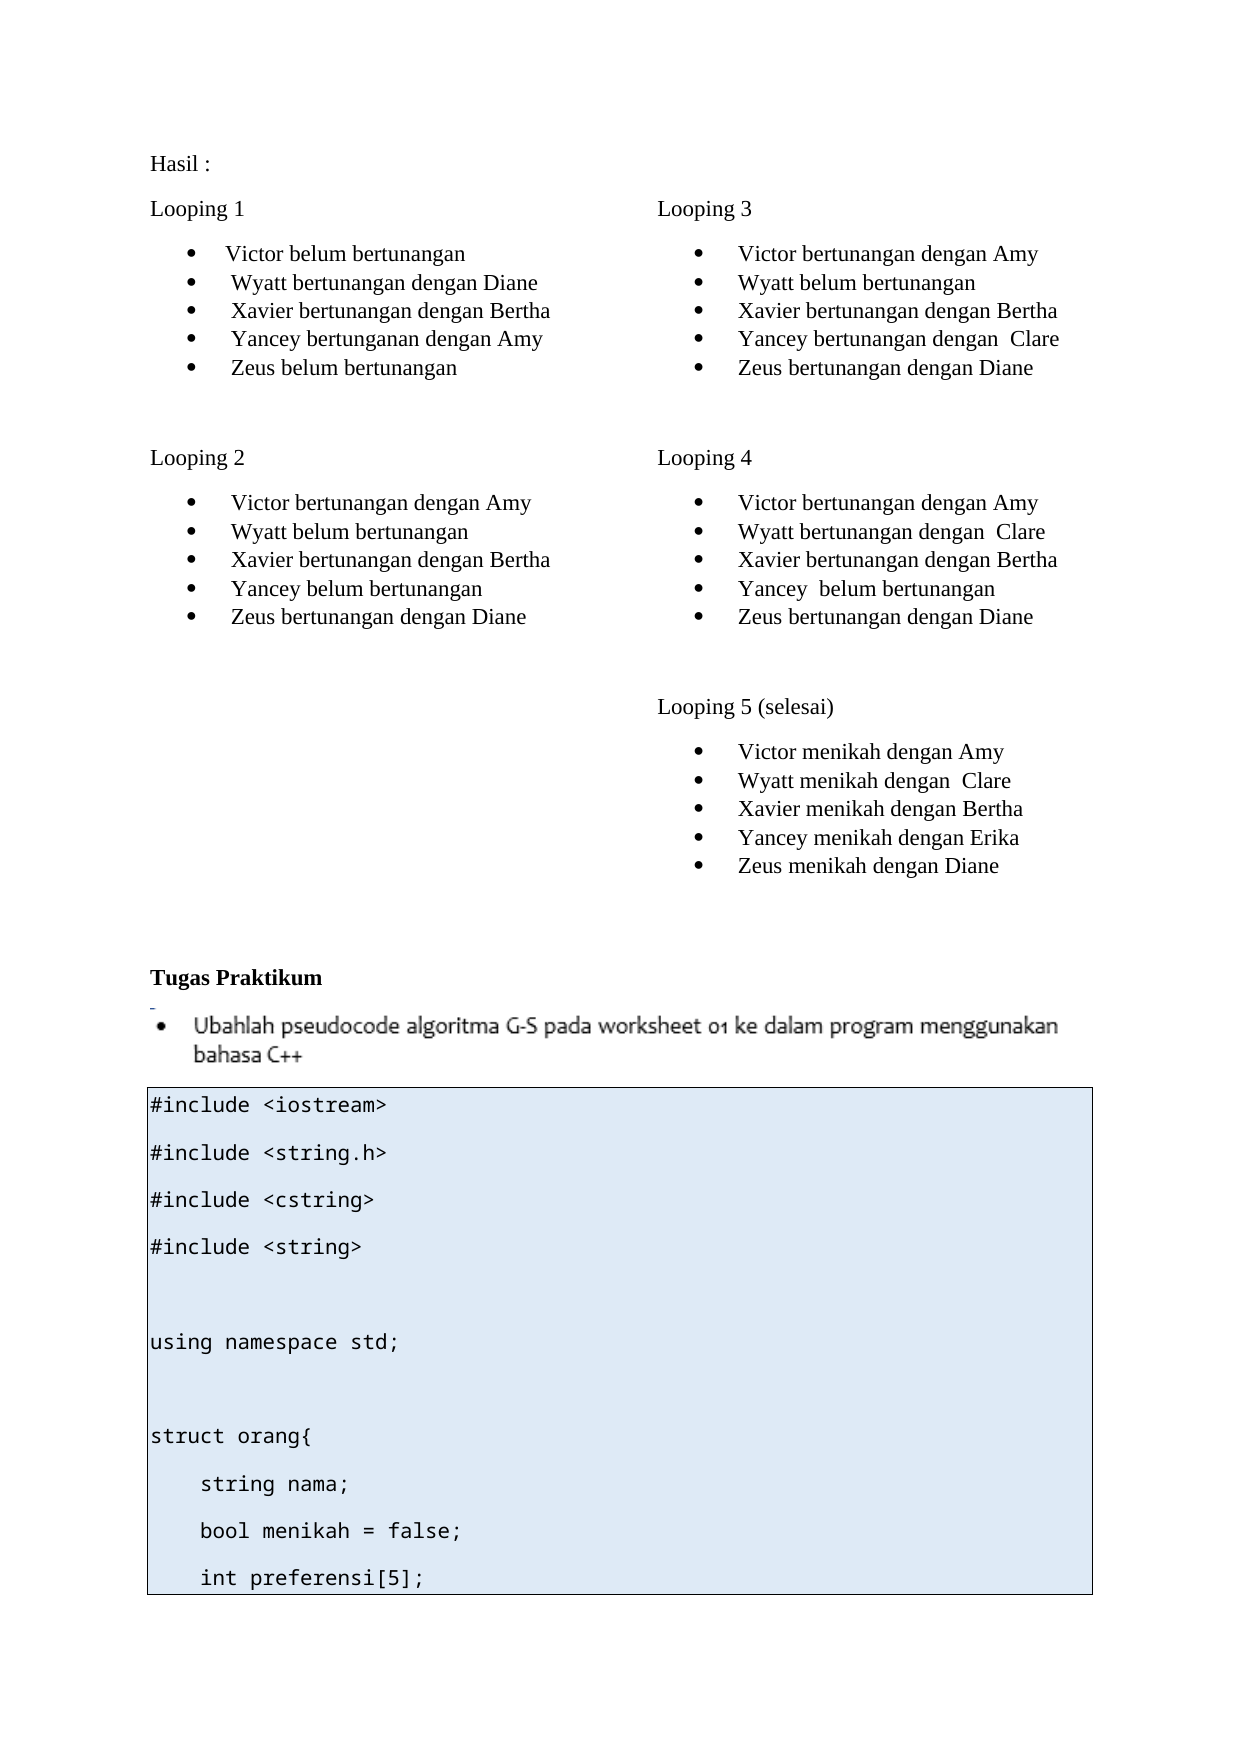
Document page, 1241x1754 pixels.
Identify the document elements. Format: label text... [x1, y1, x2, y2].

list Zeus bertunangan dengan Diane [694, 354, 1090, 380]
list Zeus belum bertunangan [187, 354, 583, 380]
list Wyatt belum bertunangan [694, 269, 1090, 295]
list Zeus bertunangan dengan Diane [187, 603, 583, 629]
text Tugas Praktikum [150, 964, 1090, 990]
text #include <cstring> [148, 1182, 1092, 1213]
list Yancey belum bertunangan [187, 574, 583, 601]
list Wyatt bertunangan dengan Clare [694, 518, 1090, 544]
list Victor bertunangan dengan Amy [694, 240, 1090, 267]
list Victor bertunangan dengan Amy [187, 489, 583, 516]
list Xavier bertunangan dengan Bertha [694, 546, 1090, 572]
list Victor bertunangan dengan Amy [694, 489, 1090, 516]
list Xavier bertunangan dengan Bertha [187, 546, 583, 572]
list Yancey bertunganan dengan Amy [187, 326, 583, 352]
text #include <string> [148, 1229, 1092, 1261]
list Yancey bertunangan dengan Clare [694, 326, 1090, 352]
text #include <iostream> [148, 1088, 1092, 1119]
list Victor menikah dengan Amy [694, 738, 1090, 765]
picture [150, 1008, 1072, 1069]
text Looping 1 [150, 195, 583, 221]
text bool menikah = false; [148, 1513, 1092, 1544]
text string nama; [148, 1466, 1092, 1497]
list Xavier bertunangan dengan Bertha [187, 297, 583, 323]
text #include <string.h> [148, 1134, 1092, 1166]
list Xavier menikah dengan Bertha [694, 795, 1090, 822]
text Hasil : [150, 150, 1090, 176]
text struct orang{ [148, 1418, 1092, 1450]
list Yancey menikah dengan Erika [694, 824, 1090, 850]
list Wyatt belum bertunangan [187, 518, 583, 544]
list Yancey belum bertunangan [694, 574, 1090, 601]
list Victor belum bertunangan [187, 240, 583, 267]
list Xavier bertunangan dengan Bertha [694, 297, 1090, 323]
text using namespace std; [148, 1324, 1092, 1355]
list Wyatt bertunangan dengan Diane [187, 269, 583, 295]
list Zeus bertunangan dengan Diane [694, 603, 1090, 629]
list Zeus menikah dengan Diane [694, 852, 1090, 878]
text Looping 3 [657, 195, 1090, 221]
list Wyatt menikah dengan Clare [694, 767, 1090, 793]
text int preferensi[5]; [148, 1560, 1092, 1594]
text Looping 5 (selesai) [657, 693, 1090, 719]
text Looping 4 [657, 444, 1090, 471]
text Looping 2 [150, 444, 583, 471]
